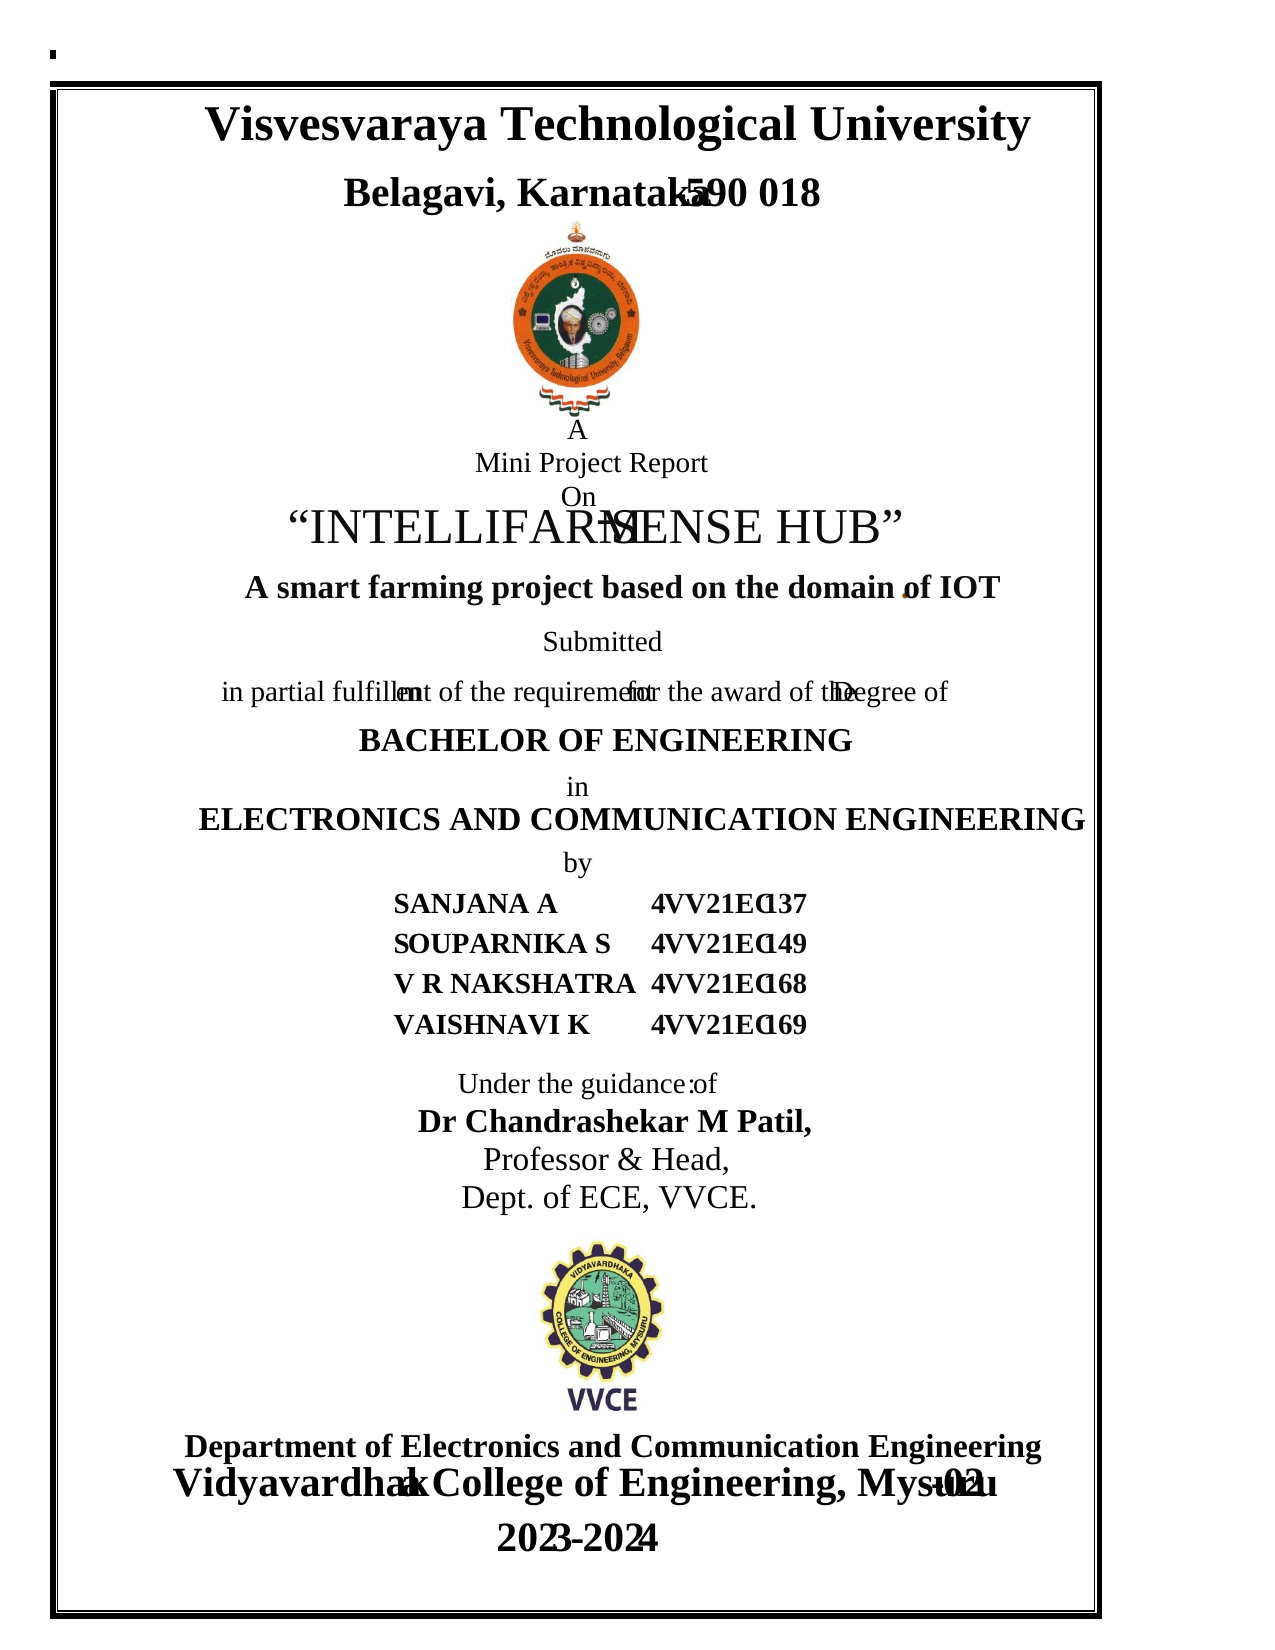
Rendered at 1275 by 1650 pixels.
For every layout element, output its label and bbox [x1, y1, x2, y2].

picture [511, 221, 642, 417]
picture [537, 1238, 666, 1414]
